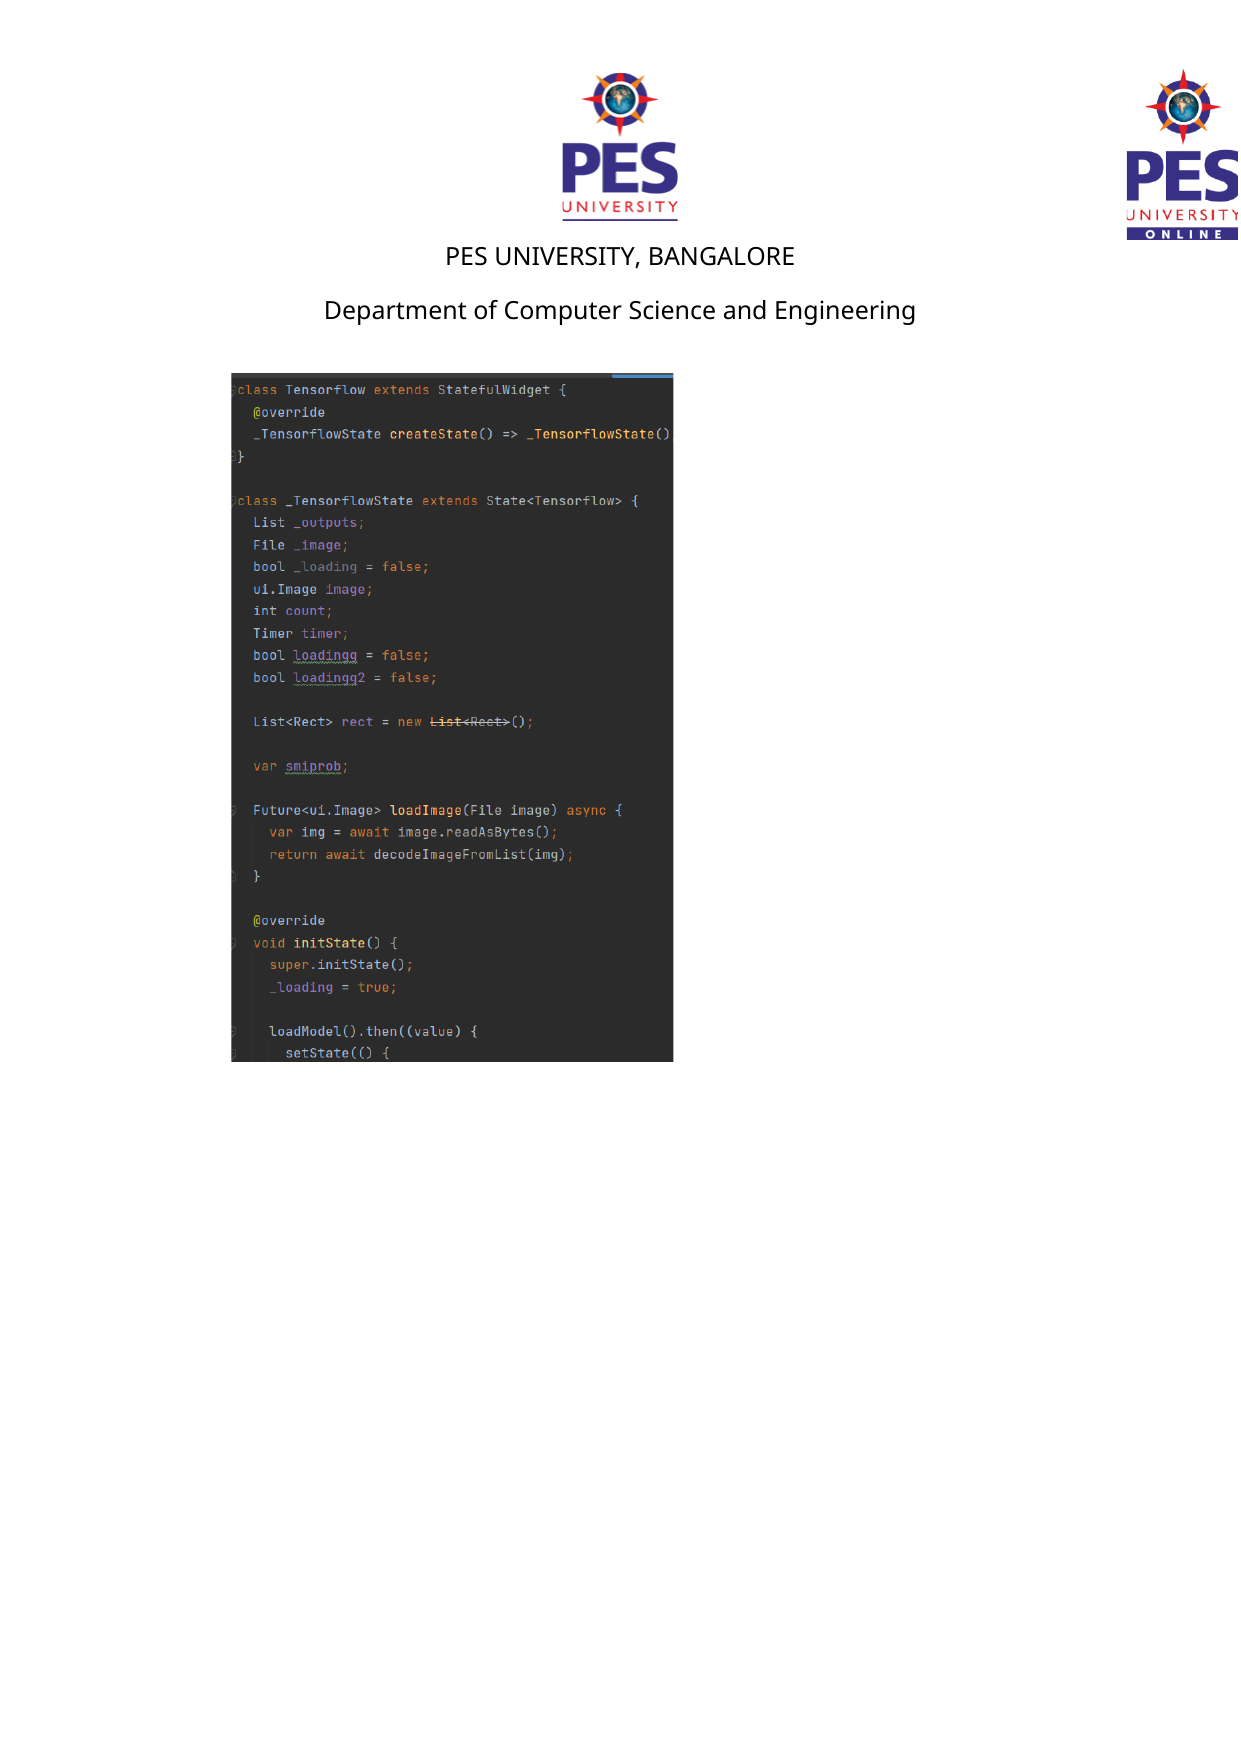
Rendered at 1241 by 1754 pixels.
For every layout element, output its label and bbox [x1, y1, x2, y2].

picture [562, 73, 678, 221]
picture [231, 373, 674, 1062]
picture [1125, 68, 1238, 238]
